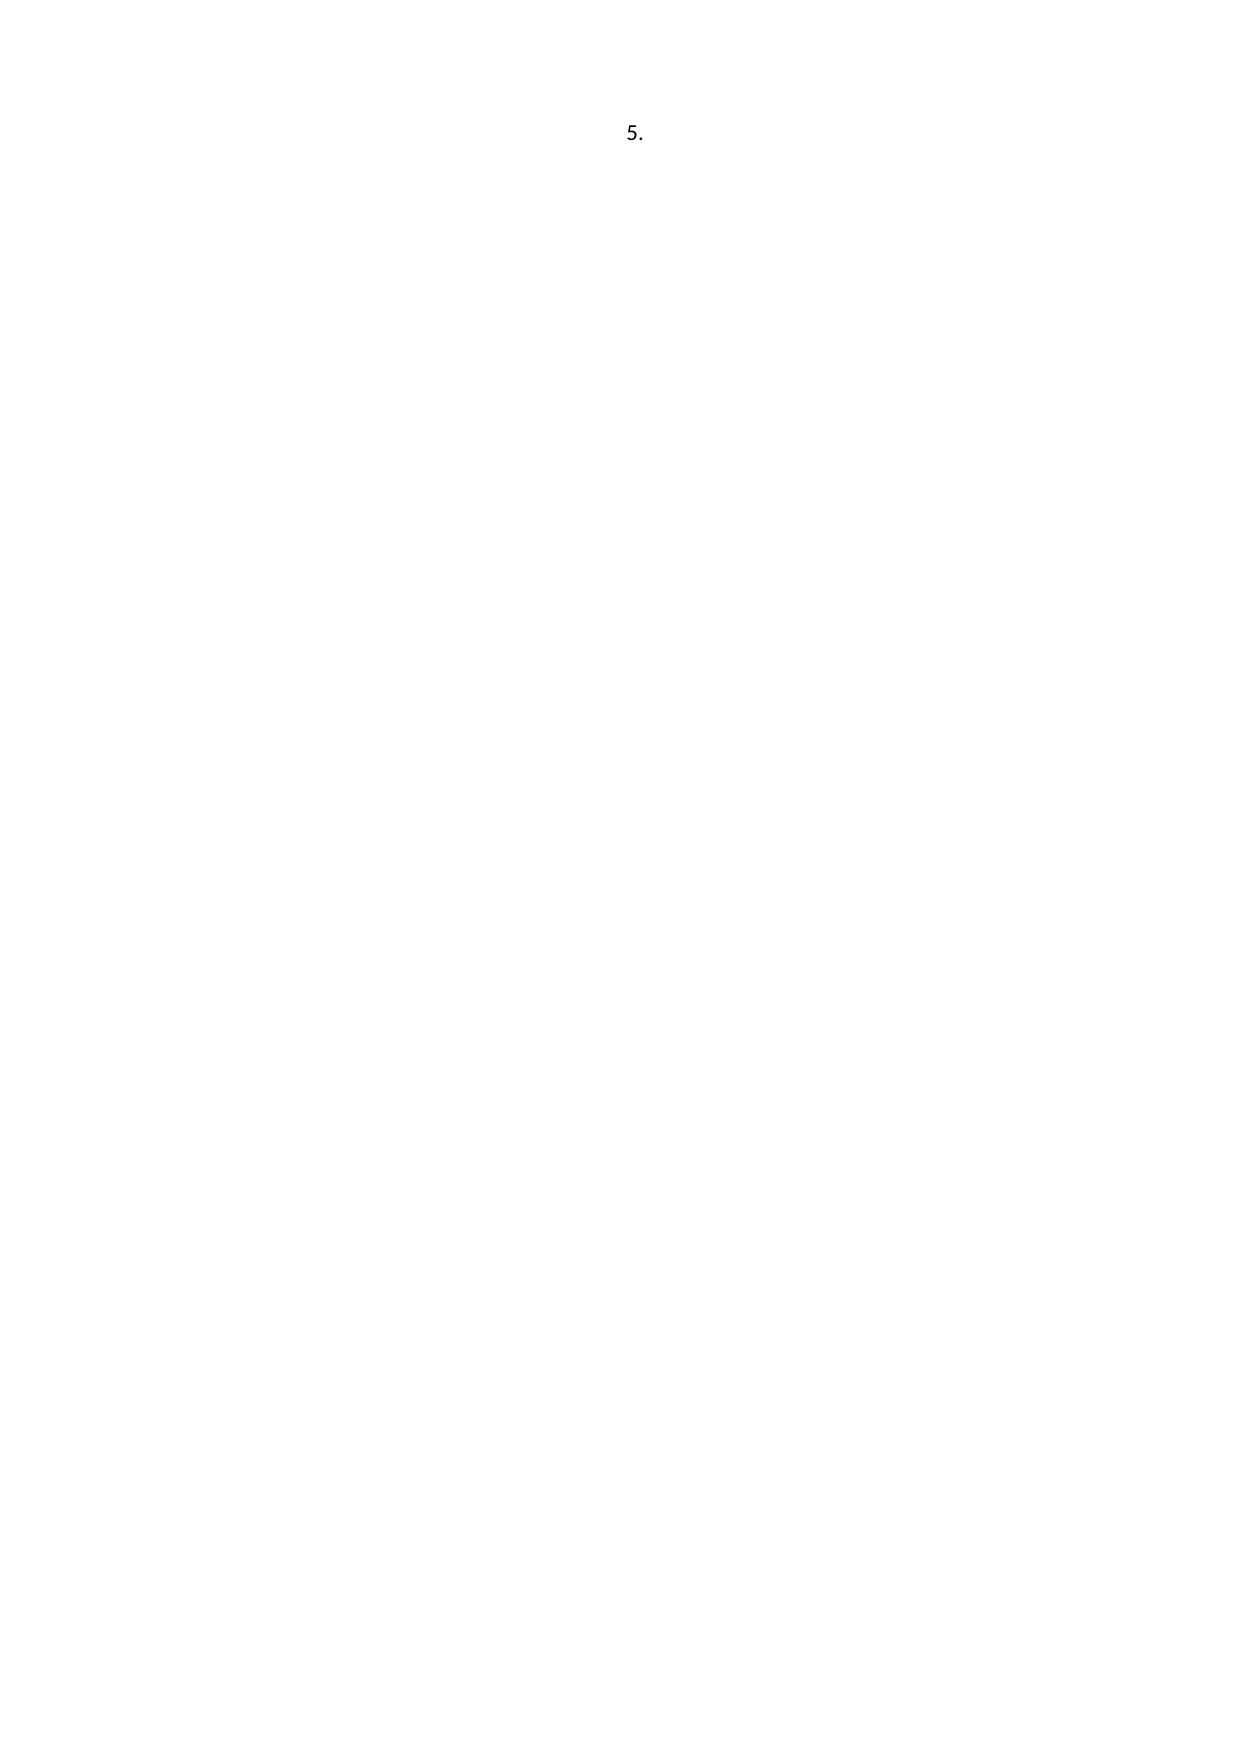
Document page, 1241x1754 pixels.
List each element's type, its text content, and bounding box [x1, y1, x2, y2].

text 5. [148, 118, 1122, 146]
